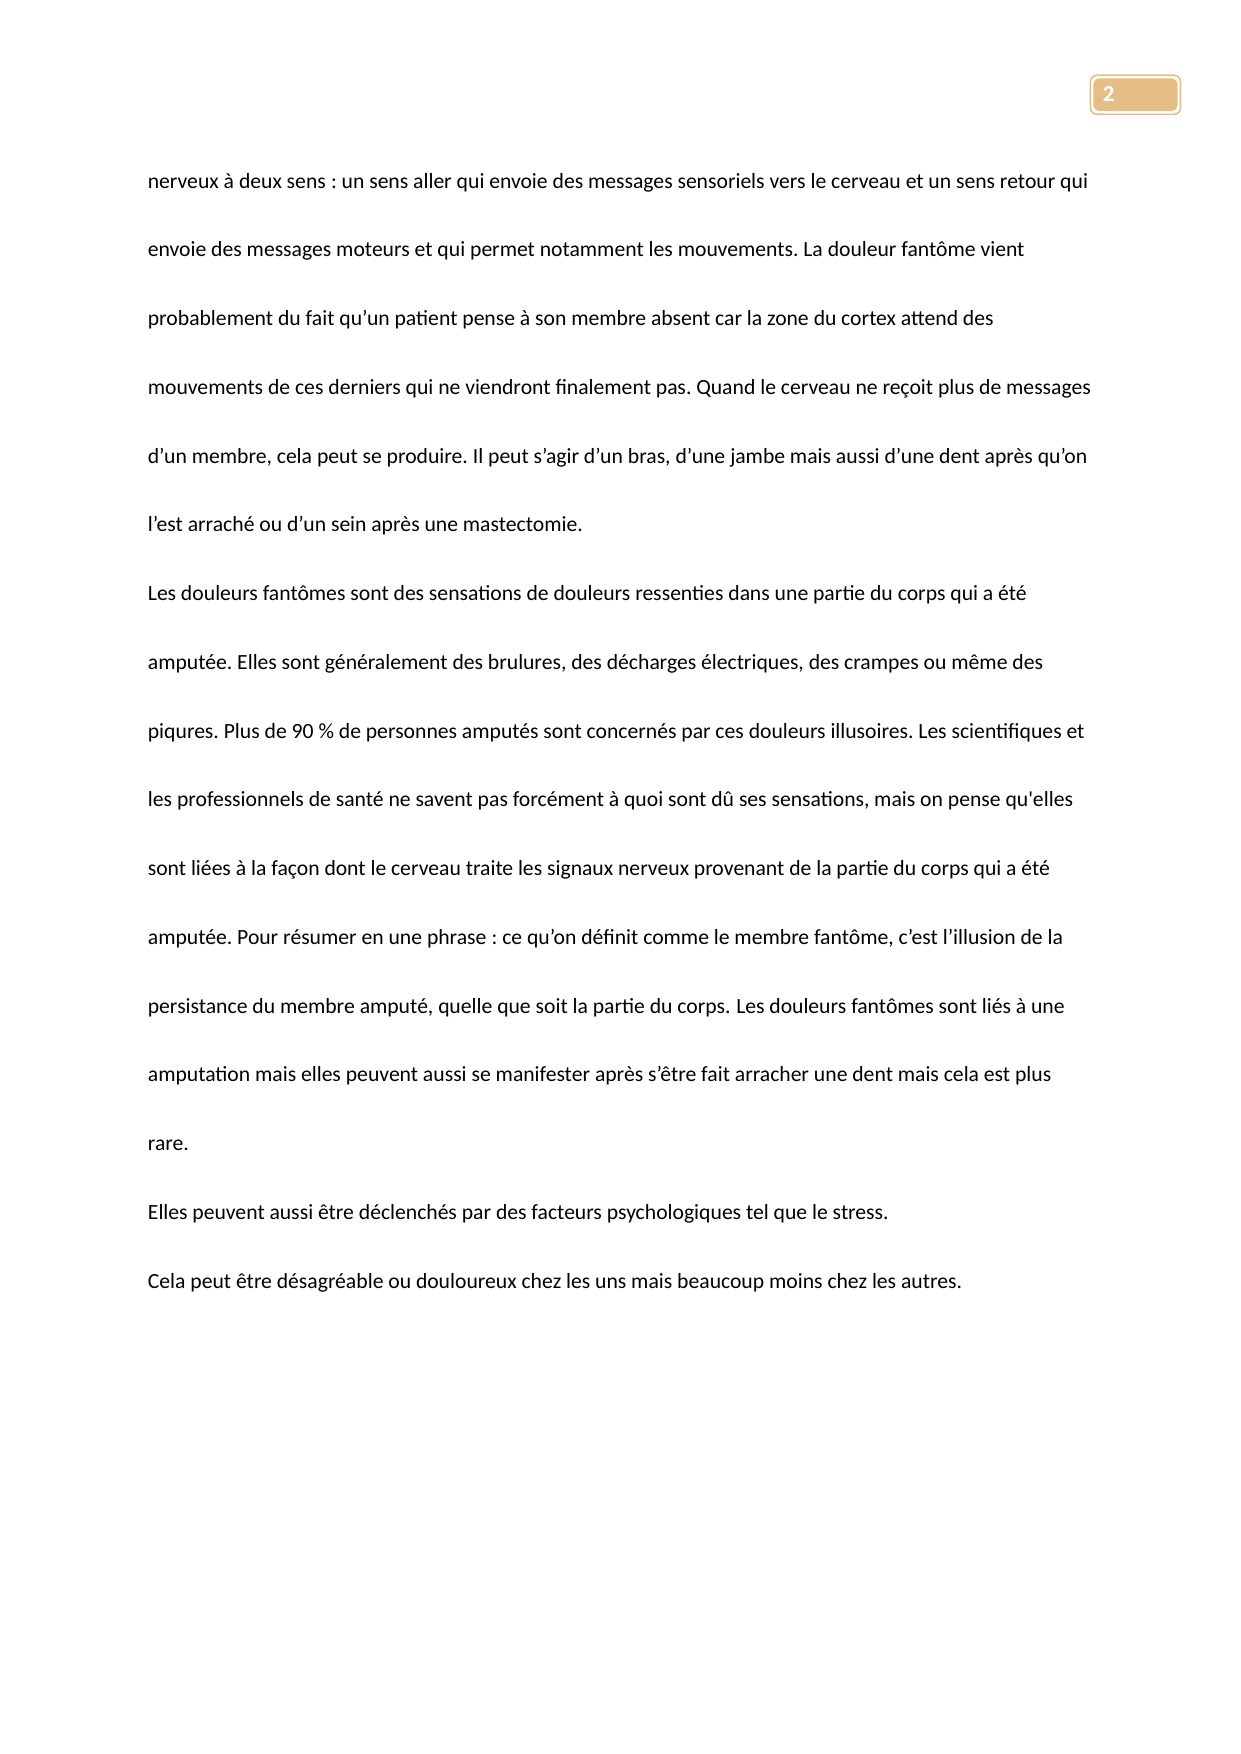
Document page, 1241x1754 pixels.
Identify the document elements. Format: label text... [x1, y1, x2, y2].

text Elles peuvent aussi être déclenchés par des facteurs psychologiques tel que le stress. [148, 1179, 1093, 1225]
text Cela peut être désagréable ou douloureux chez les uns mais beaucoup moins chez les autres. [148, 1248, 1093, 1293]
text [148, 148, 1093, 537]
text Les douleurs fantômes sont des sensations de douleurs ressenties dans une partie du corps qui a été amputée. Elles sont généralement des brulures, des décharges électriques, des crampes ou même des piqures. Plus de 90 % de personnes amputés sont concernés par ces douleurs illusoires. Les scientifiques et les professionnels de santé ne savent pas forcément à quoi sont dû ses sensations, mais on pense qu'elles sont liées à la façon dont le cerveau traite les signaux nerveux provenant de la partie du corps qui a été amputée. Pour résumer en une phrase : ce qu’on définit comme le membre fantôme, c’est l’illusion de la persistance du membre amputé, quelle que soit la partie du corps. Les douleurs fantômes sont liés à une amputation mais elles peuvent aussi se manifester après s’être fait arracher une dent mais cela est plus rare. [148, 560, 1093, 1156]
